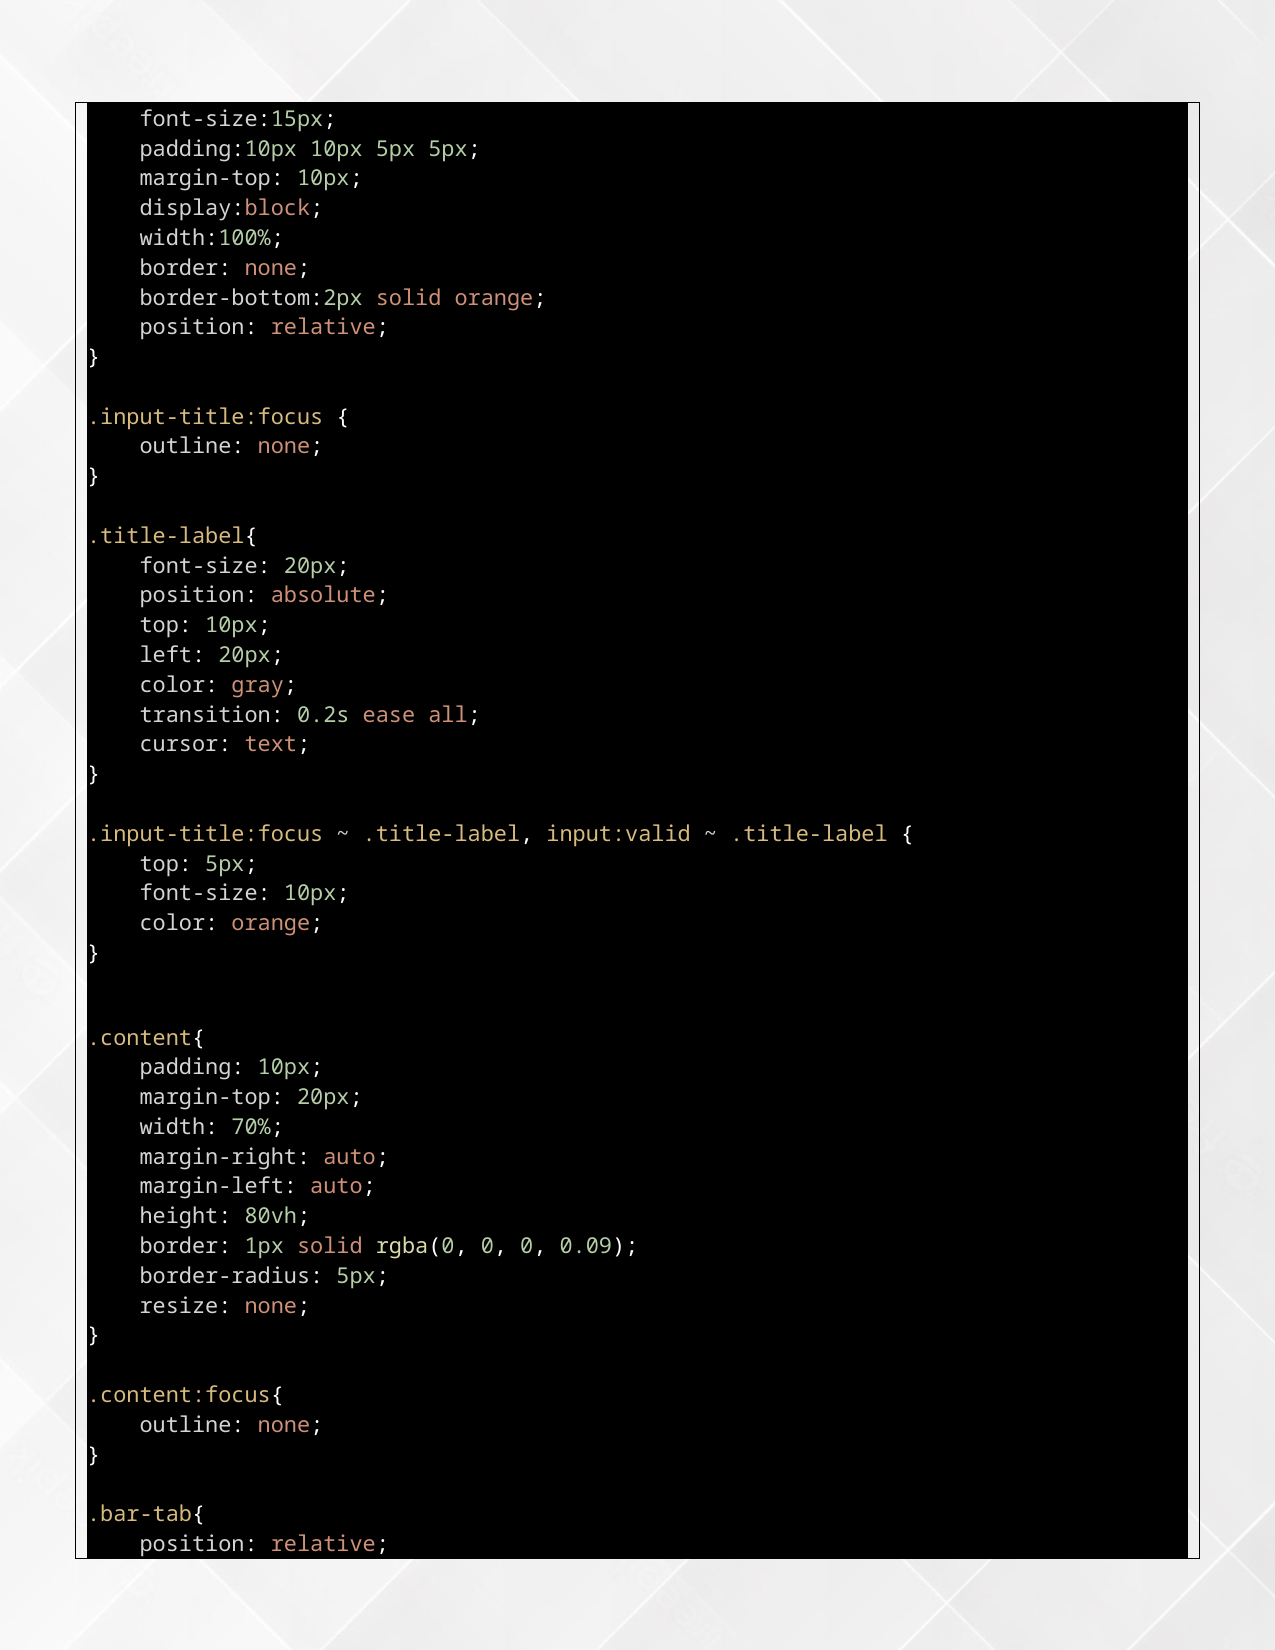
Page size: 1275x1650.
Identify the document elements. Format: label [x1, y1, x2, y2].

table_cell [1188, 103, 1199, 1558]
picture [0, 0, 1275, 1650]
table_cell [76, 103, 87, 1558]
